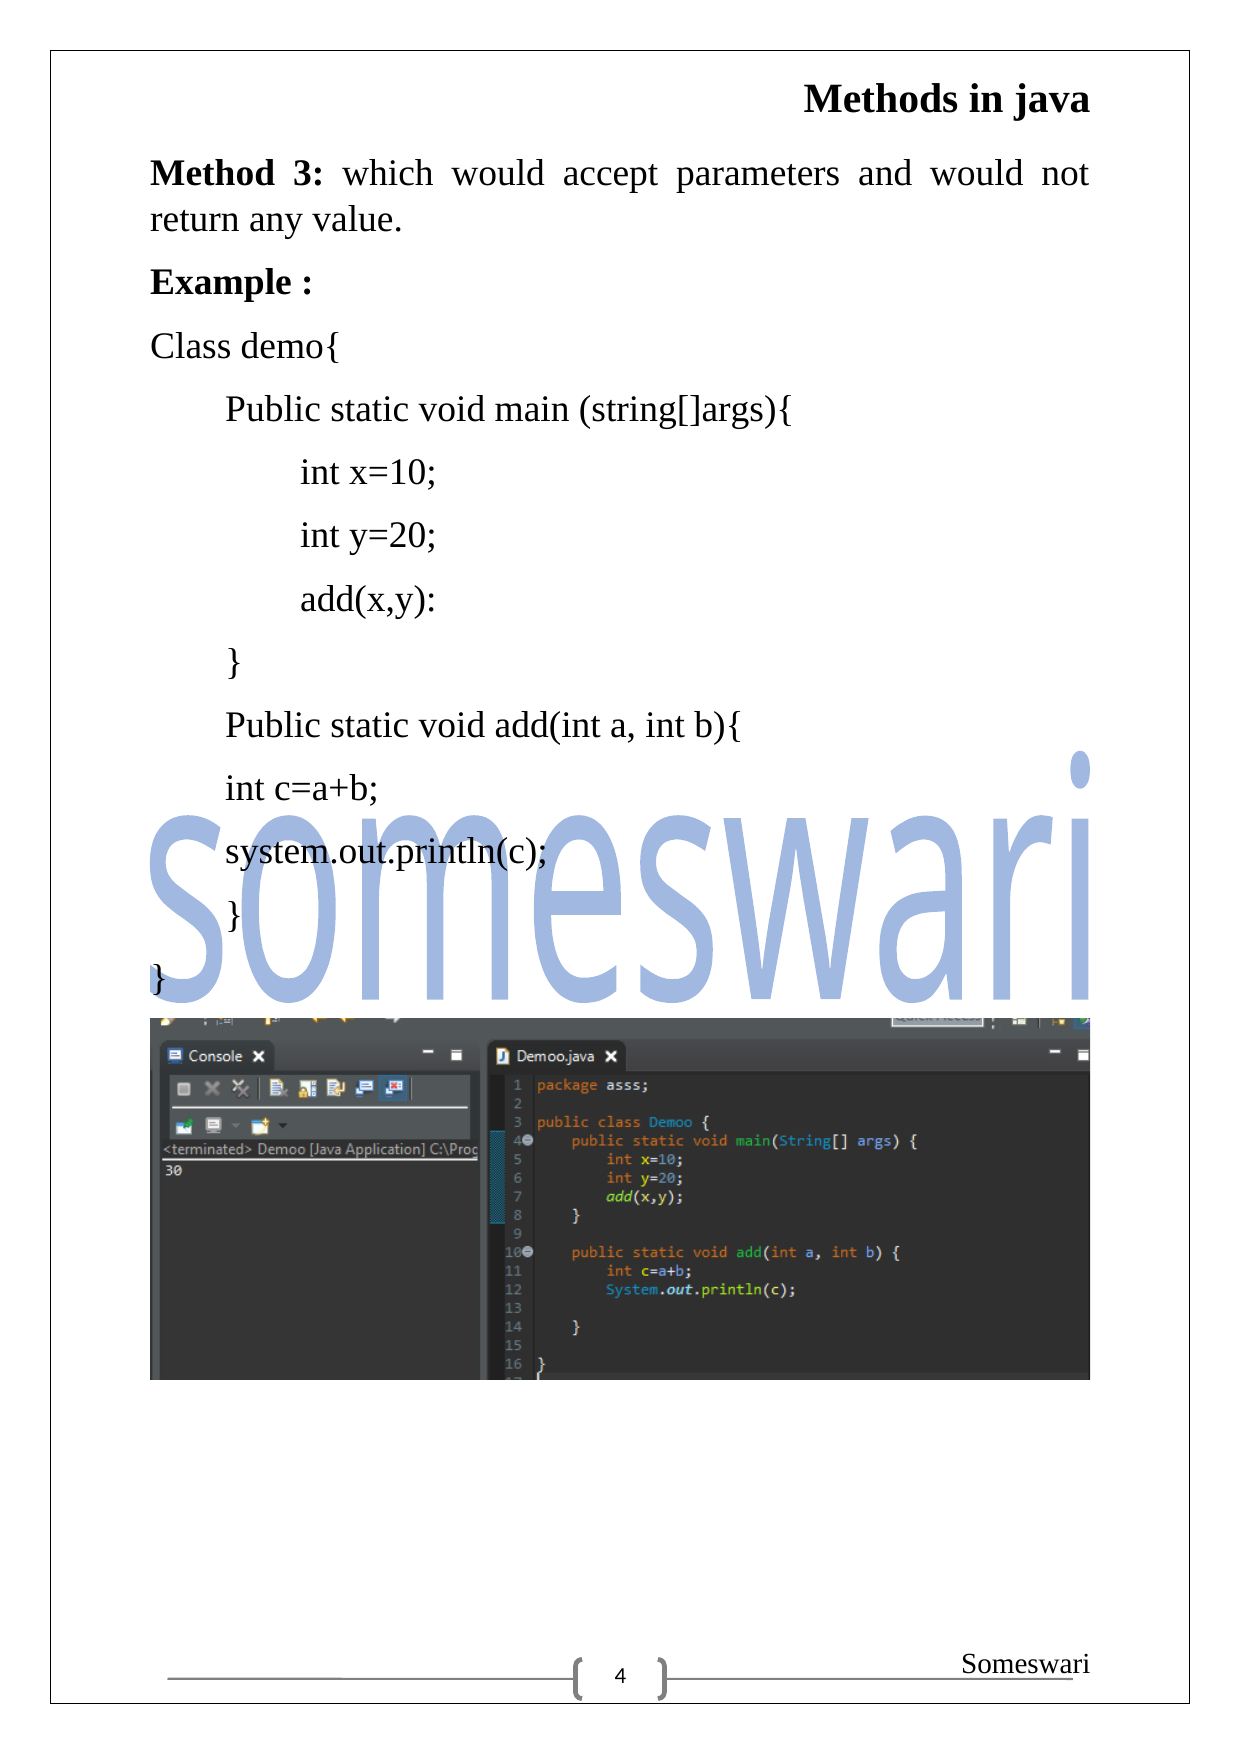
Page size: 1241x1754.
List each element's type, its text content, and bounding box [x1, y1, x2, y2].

text } [150, 892, 1090, 935]
text int c=a+b; [150, 766, 1090, 809]
text Class demo{ [150, 323, 1090, 366]
text int x=10; [150, 449, 1090, 493]
picture [150, 1018, 1091, 1380]
text Public static void main (string[]args){ [150, 386, 1090, 429]
text Method 3: which would accept parameters and would not return any value. [150, 150, 1090, 240]
text } [150, 955, 1090, 998]
text } [150, 639, 1090, 682]
text add(x,y): [150, 576, 1090, 619]
text Example : [150, 260, 1090, 303]
text int y=20; [150, 513, 1090, 556]
text system.out.println(c); [150, 829, 1090, 872]
text Public static void add(int a, int b){ [150, 702, 1090, 746]
